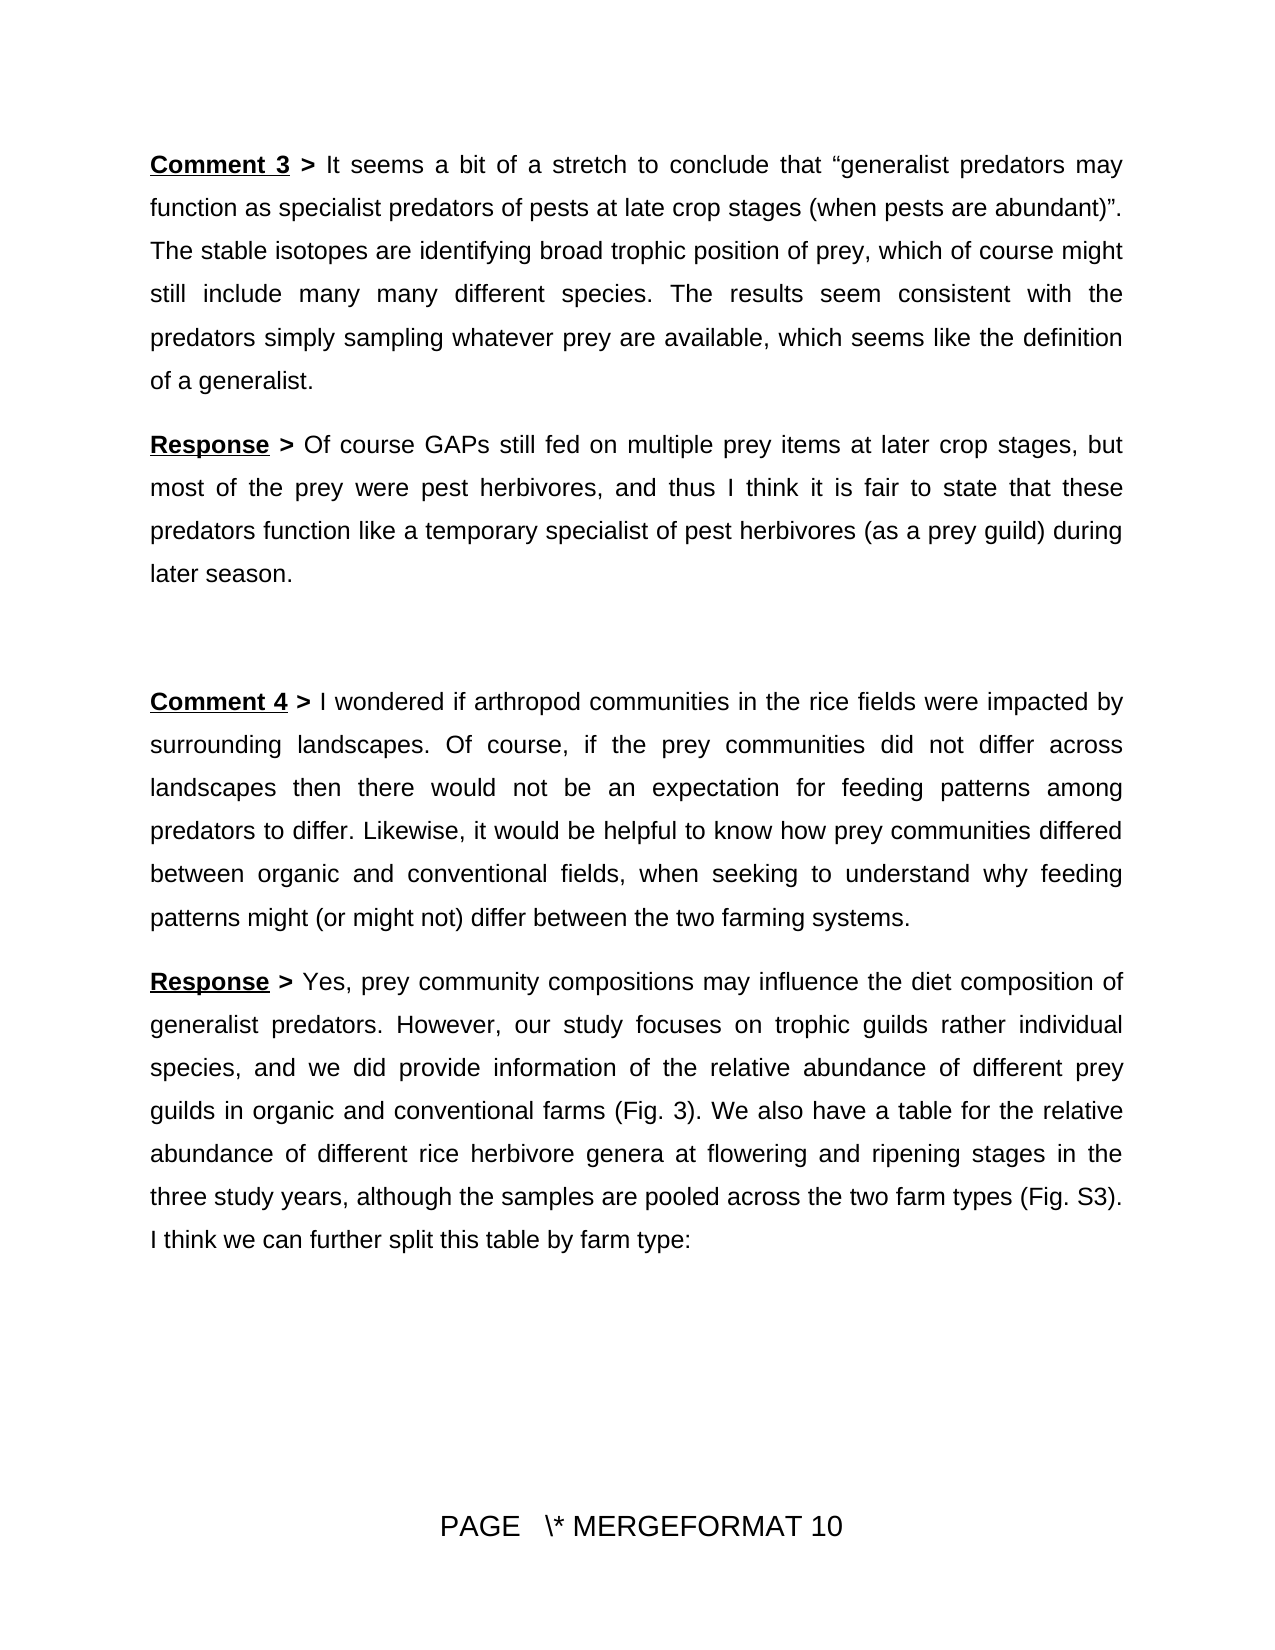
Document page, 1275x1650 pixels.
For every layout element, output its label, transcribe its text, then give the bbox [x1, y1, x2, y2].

text Comment 4 > I wondered if arthropod communities in the rice fields were impacted by surrounding landscapes. Of course, if the prey communities did not differ across landscapes then there would not be an expectation for feeding patterns among predators to differ. Likewise, it would be helpful to know how prey communities differed between organic and conventional fields, when seeking to understand why feeding patterns might (or might not) differ between the two farming systems. [150, 687, 1125, 931]
text Response > Of course GAPs still fed on multiple prey items at later crop stages, but most of the prey were pest herbivores, and thus I think it is fair to state that these predators function like a temporary specialist of pest herbivores (as a prey guild) during later season. [150, 429, 1125, 588]
text Comment 3 > It seems a bit of a stretch to conclude that “generalist predators may function as specialist predators of pests at late crop stages (when pests are abundant)”. The stable isotopes are identifying broad trophic position of prey, which of course might still include many many different species. The results seem consistent with the predators simply sampling whatever prey are available, which seems like the definition of a generalist. [150, 150, 1125, 394]
text Response > Yes, prey community compositions may influence the diet composition of generalist predators. However, our study focuses on trophic guilds rather individual species, and we did provide information of the relative abundance of different prey guilds in organic and conventional farms (Fig. 3). We also have a table for the relative abundance of different rice herbivore genera at flowering and ripening stages in the three study years, although the samples are pooled across the two farm types (Fig. S3). I think we can further split this table by farm type: [150, 966, 1125, 1254]
